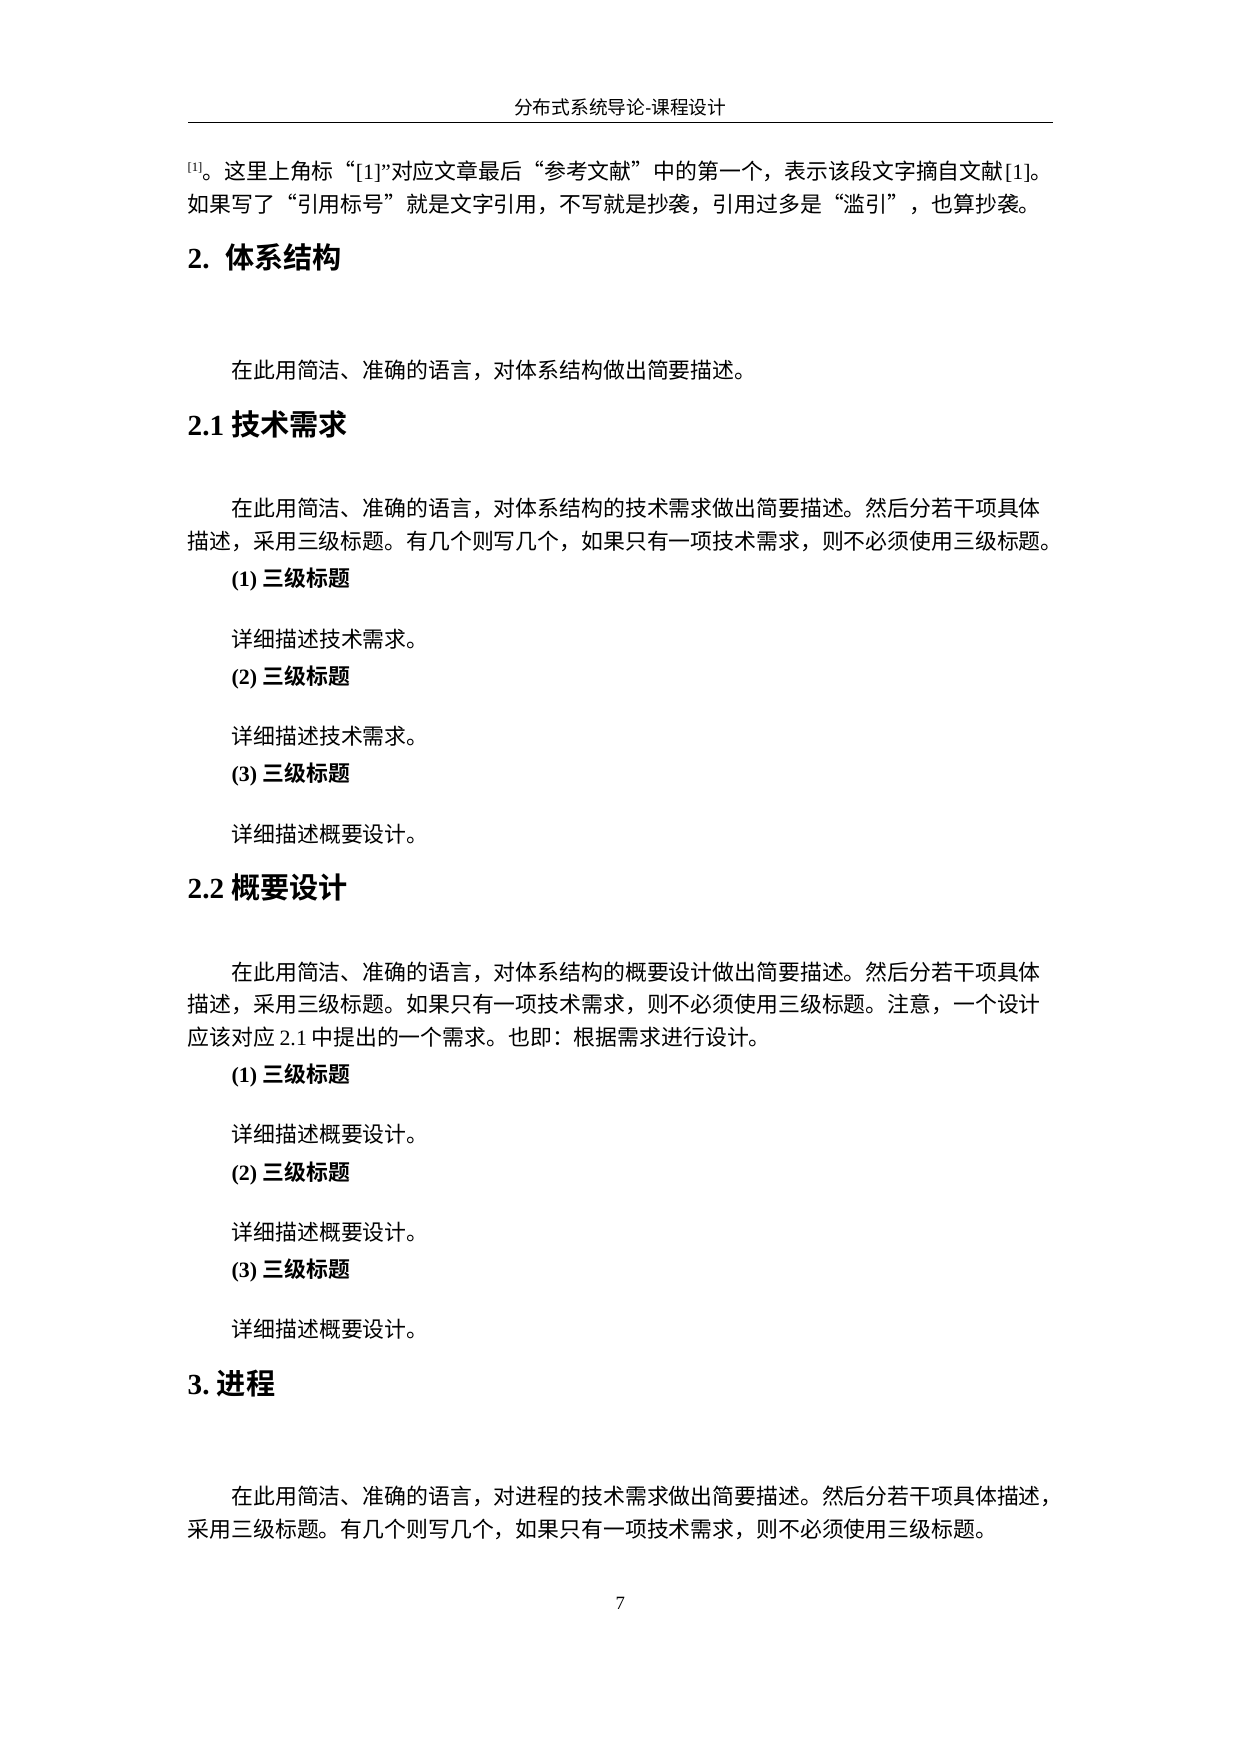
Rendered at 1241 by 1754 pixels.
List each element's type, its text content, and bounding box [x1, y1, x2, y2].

text 详细描述概要设计。 [231, 1214, 1053, 1247]
subtitle (1) 三级标题 [231, 1057, 1053, 1089]
subtitle 3. 进程 [187, 1349, 1053, 1414]
text 详细描述概要设计。 [231, 816, 1053, 849]
text 详细描述技术需求。 [231, 719, 1053, 751]
text 详细描述技术需求。 [231, 621, 1053, 654]
subtitle (1) 三级标题 [231, 561, 1053, 593]
subtitle 体系结构 [187, 224, 1053, 289]
text 在此用简洁、准确的语言，对体系结构的概要设计做出简要描述。然后分若干项具体描述，采用三级标题。如果只有一项技术需求，则不必须使用三级标题。注意，一个设计应该对应2.1中提出的一个需求。也即：根据需求进行设计。 [187, 954, 1053, 1052]
subtitle (3) 三级标题 [231, 1252, 1053, 1284]
text 在此用简洁、准确的语言，对体系结构做出简要描述。 [187, 353, 1053, 386]
subtitle (2) 三级标题 [231, 1154, 1053, 1187]
text 详细描述概要设计。 [231, 1117, 1053, 1149]
subtitle 2.1 技术需求 [187, 390, 1053, 455]
subtitle 2.2 概要设计 [187, 854, 1053, 919]
text 在此用简洁、准确的语言，对进程的技术需求做出简要描述。然后分若干项具体描述，采用三级标题。有几个则写几个，如果只有一项技术需求，则不必须使用三级标题。 [187, 1479, 1053, 1544]
text 在此用简洁、准确的语言，对体系结构的技术需求做出简要描述。然后分若干项具体描述，采用三级标题。有几个则写几个，如果只有一项技术需求，则不必须使用三级标题。 [187, 491, 1053, 556]
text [187, 154, 1053, 219]
text 详细描述概要设计。 [231, 1312, 1053, 1344]
subtitle (3) 三级标题 [231, 756, 1053, 788]
subtitle (2) 三级标题 [231, 658, 1053, 691]
